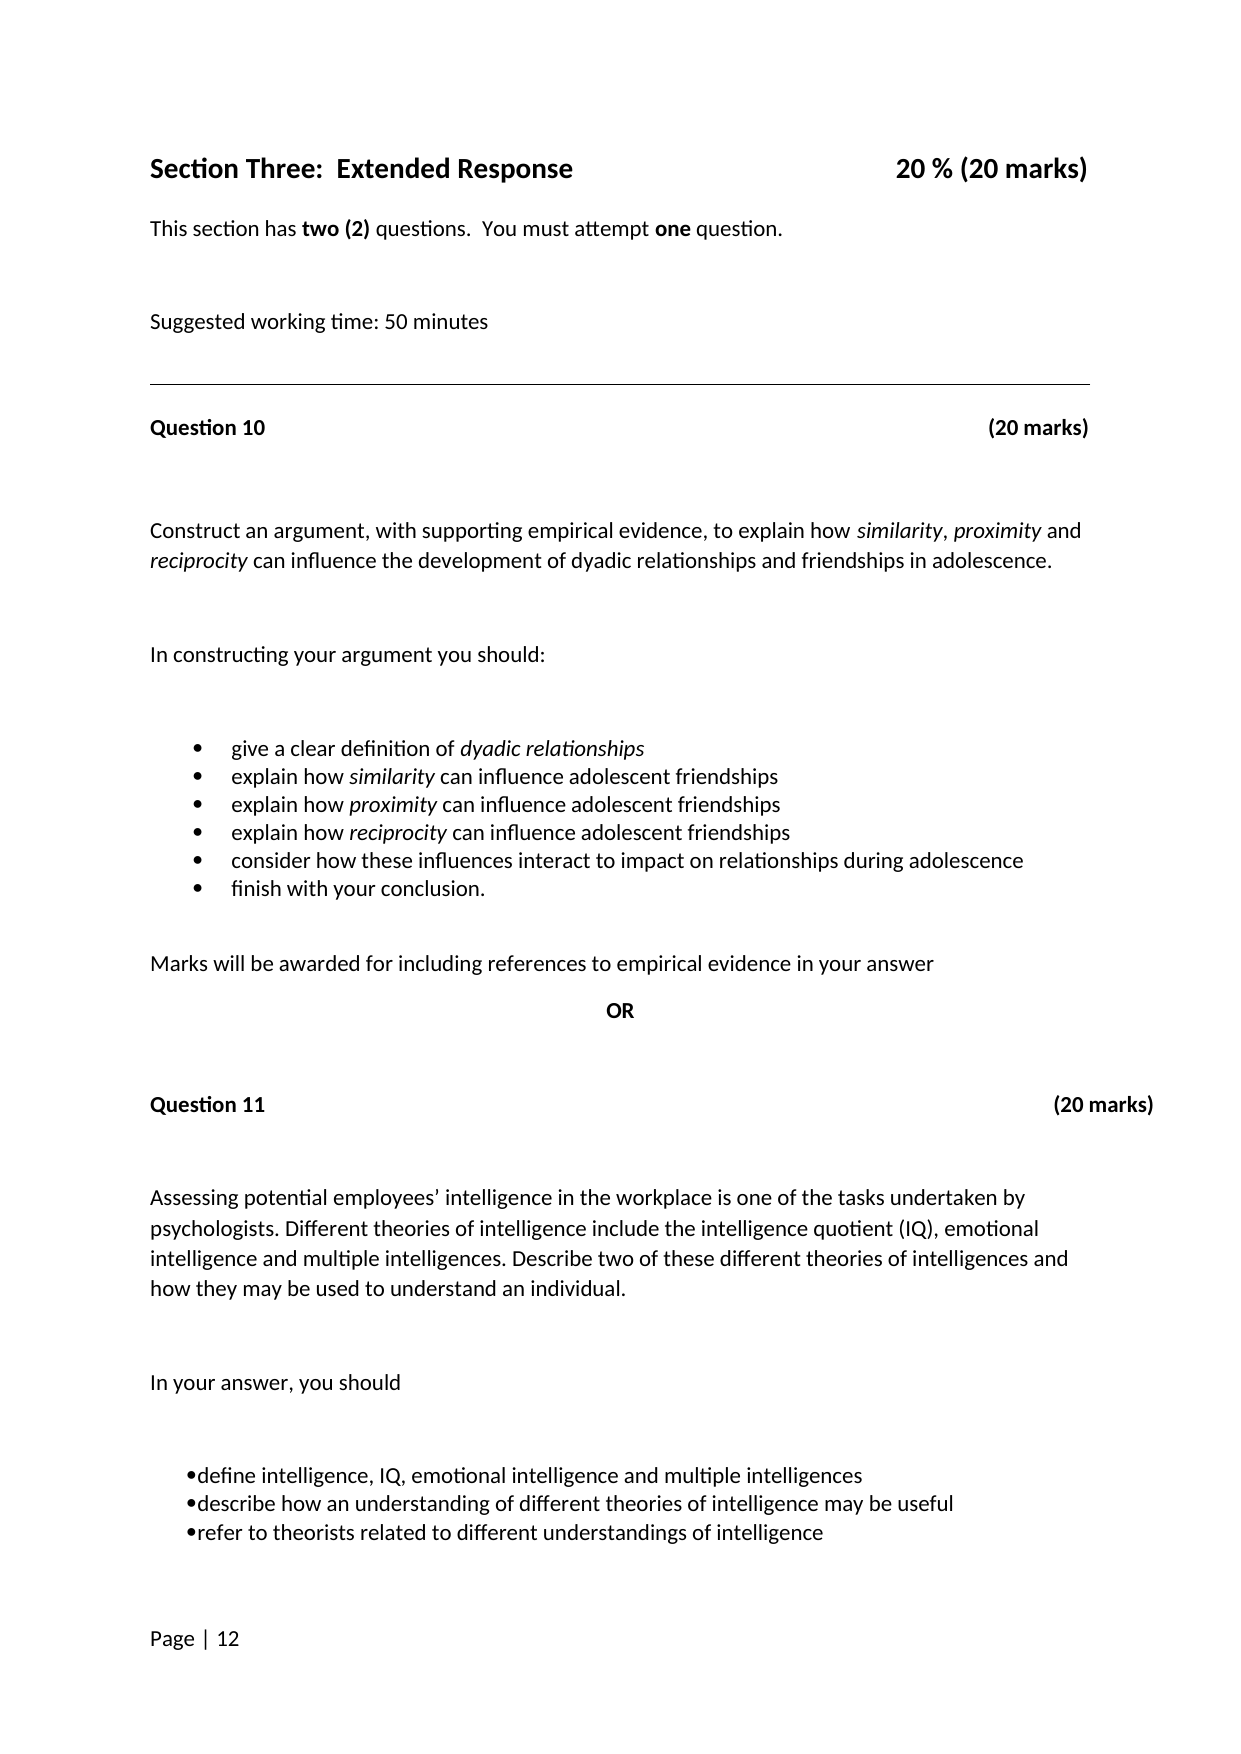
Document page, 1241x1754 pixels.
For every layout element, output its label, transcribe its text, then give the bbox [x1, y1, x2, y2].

text OR [150, 996, 1090, 1024]
text Marks will be awarded for including references to empirical evidence in your answer [150, 949, 1090, 977]
list give a clear definition of dyadic relationships [194, 734, 1090, 762]
text In constructing your argument you should: [150, 640, 1090, 668]
list define intelligence, IQ, emotional intelligence and multiple intelligences [187, 1462, 1090, 1489]
text Construct an argument, with supporting empirical evidence, to explain how similarity, proximity and reciprocity can influence the development of dyadic relationships and friendships in adolescence. [150, 516, 1090, 574]
list explain how similarity can influence adolescent friendships [194, 762, 1090, 790]
text Question 10 (20 marks) [150, 413, 1090, 441]
list finish with your conclusion. [194, 874, 1090, 902]
list consider how these influences interact to impact on relationships during adolescence [194, 846, 1090, 874]
list explain how reciprocity can influence adolescent friendships [194, 818, 1090, 846]
text In your answer, you should [150, 1368, 1090, 1396]
text Suggested working time: 50 minutes [150, 307, 1090, 335]
text This section has two (2) questions. You must attempt one question. [150, 214, 1090, 242]
text Question 11 (20 marks) [150, 1090, 1090, 1118]
list explain how proximity can influence adolescent friendships [194, 790, 1090, 818]
list refer to theorists related to different understandings of intelligence [187, 1518, 1090, 1546]
text Section Three: Extended Response 20 % (20 marks) [150, 150, 1090, 186]
list describe how an understanding of different theories of intelligence may be useful [187, 1489, 1090, 1518]
text Assessing potential employees’ intelligence in the workplace is one of the tasks undertaken by psychologists. Different theories of intelligence include the intelligence quotient (IQ), emotional intelligence and multiple intelligences. Describe two of these different theories of intelligences and how they may be used to understand an individual. [150, 1183, 1090, 1302]
